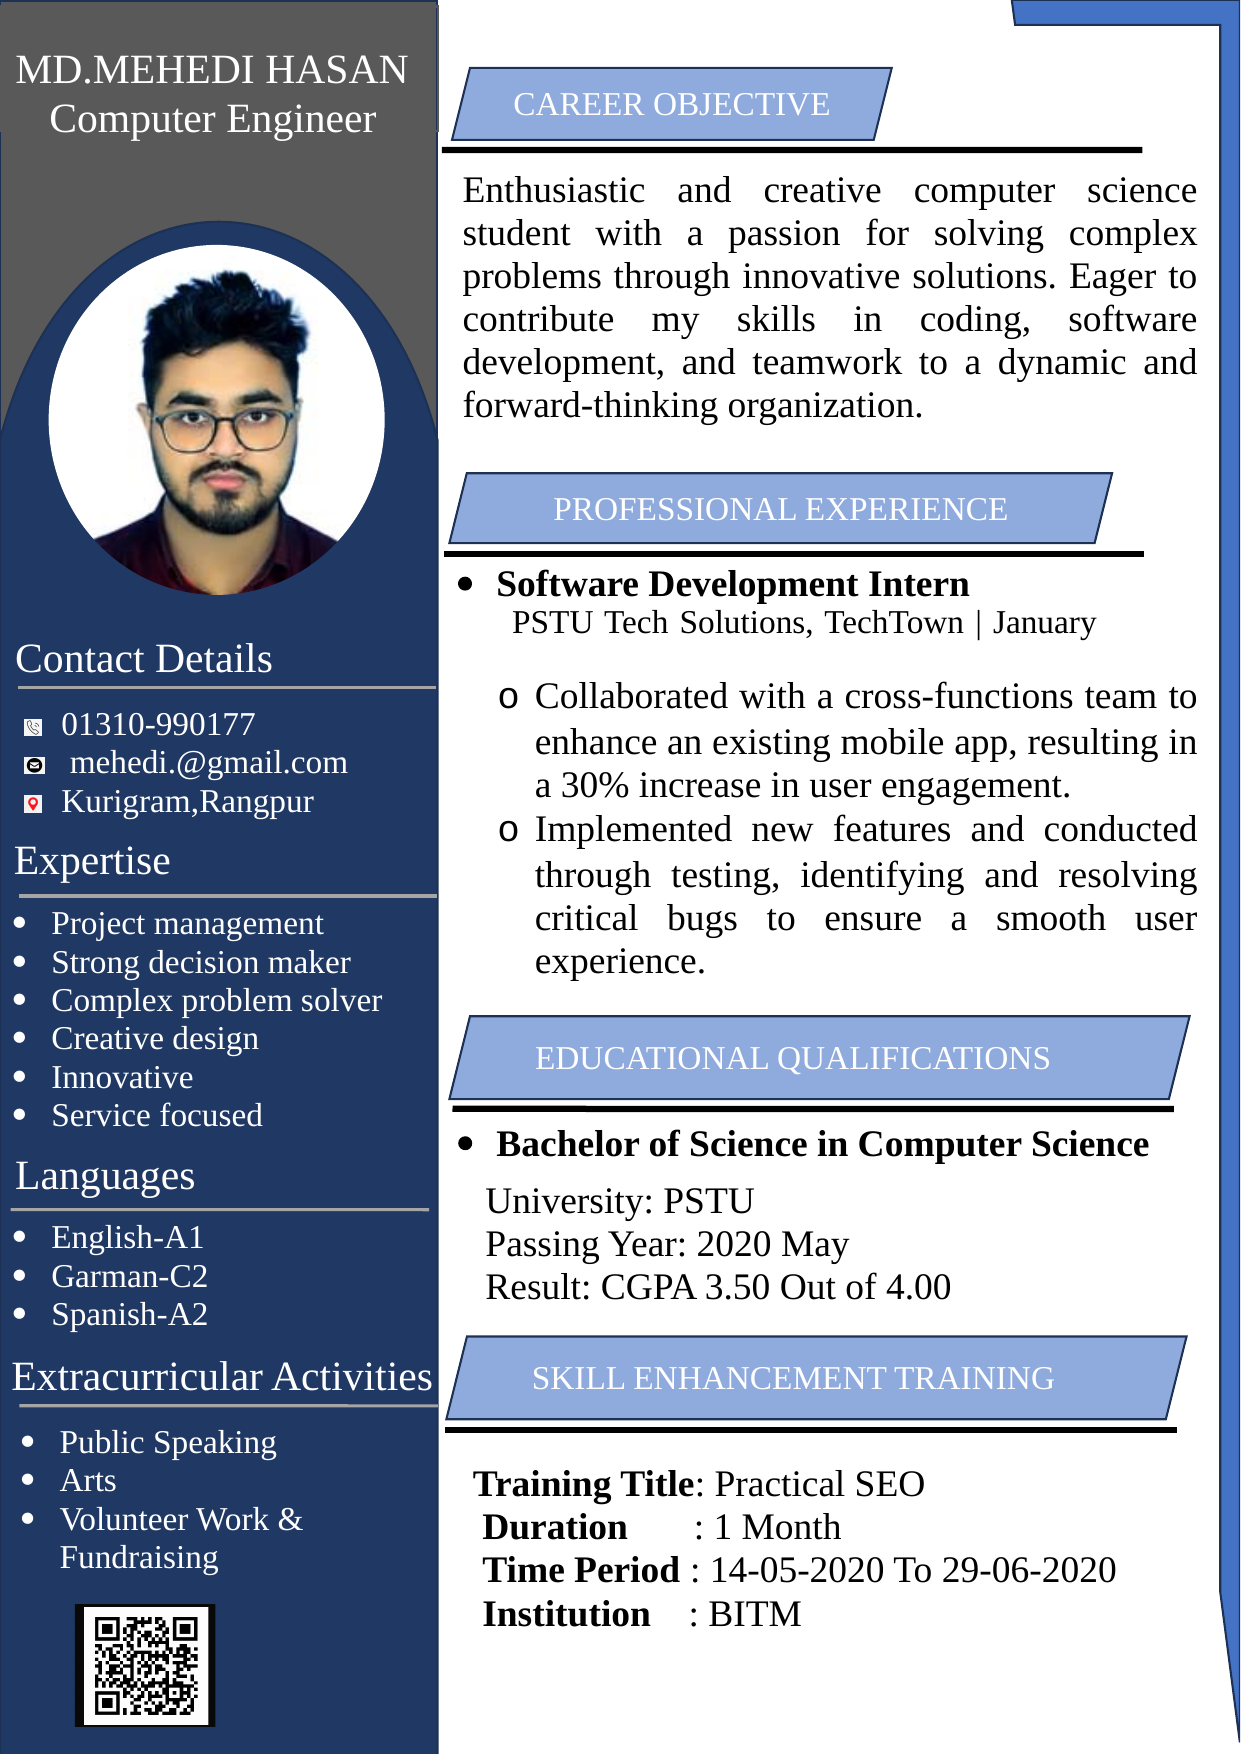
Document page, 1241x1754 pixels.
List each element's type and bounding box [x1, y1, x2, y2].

picture [24, 719, 42, 736]
picture [24, 757, 45, 774]
picture [74, 1604, 216, 1727]
picture [24, 795, 42, 813]
picture [48, 244, 385, 595]
